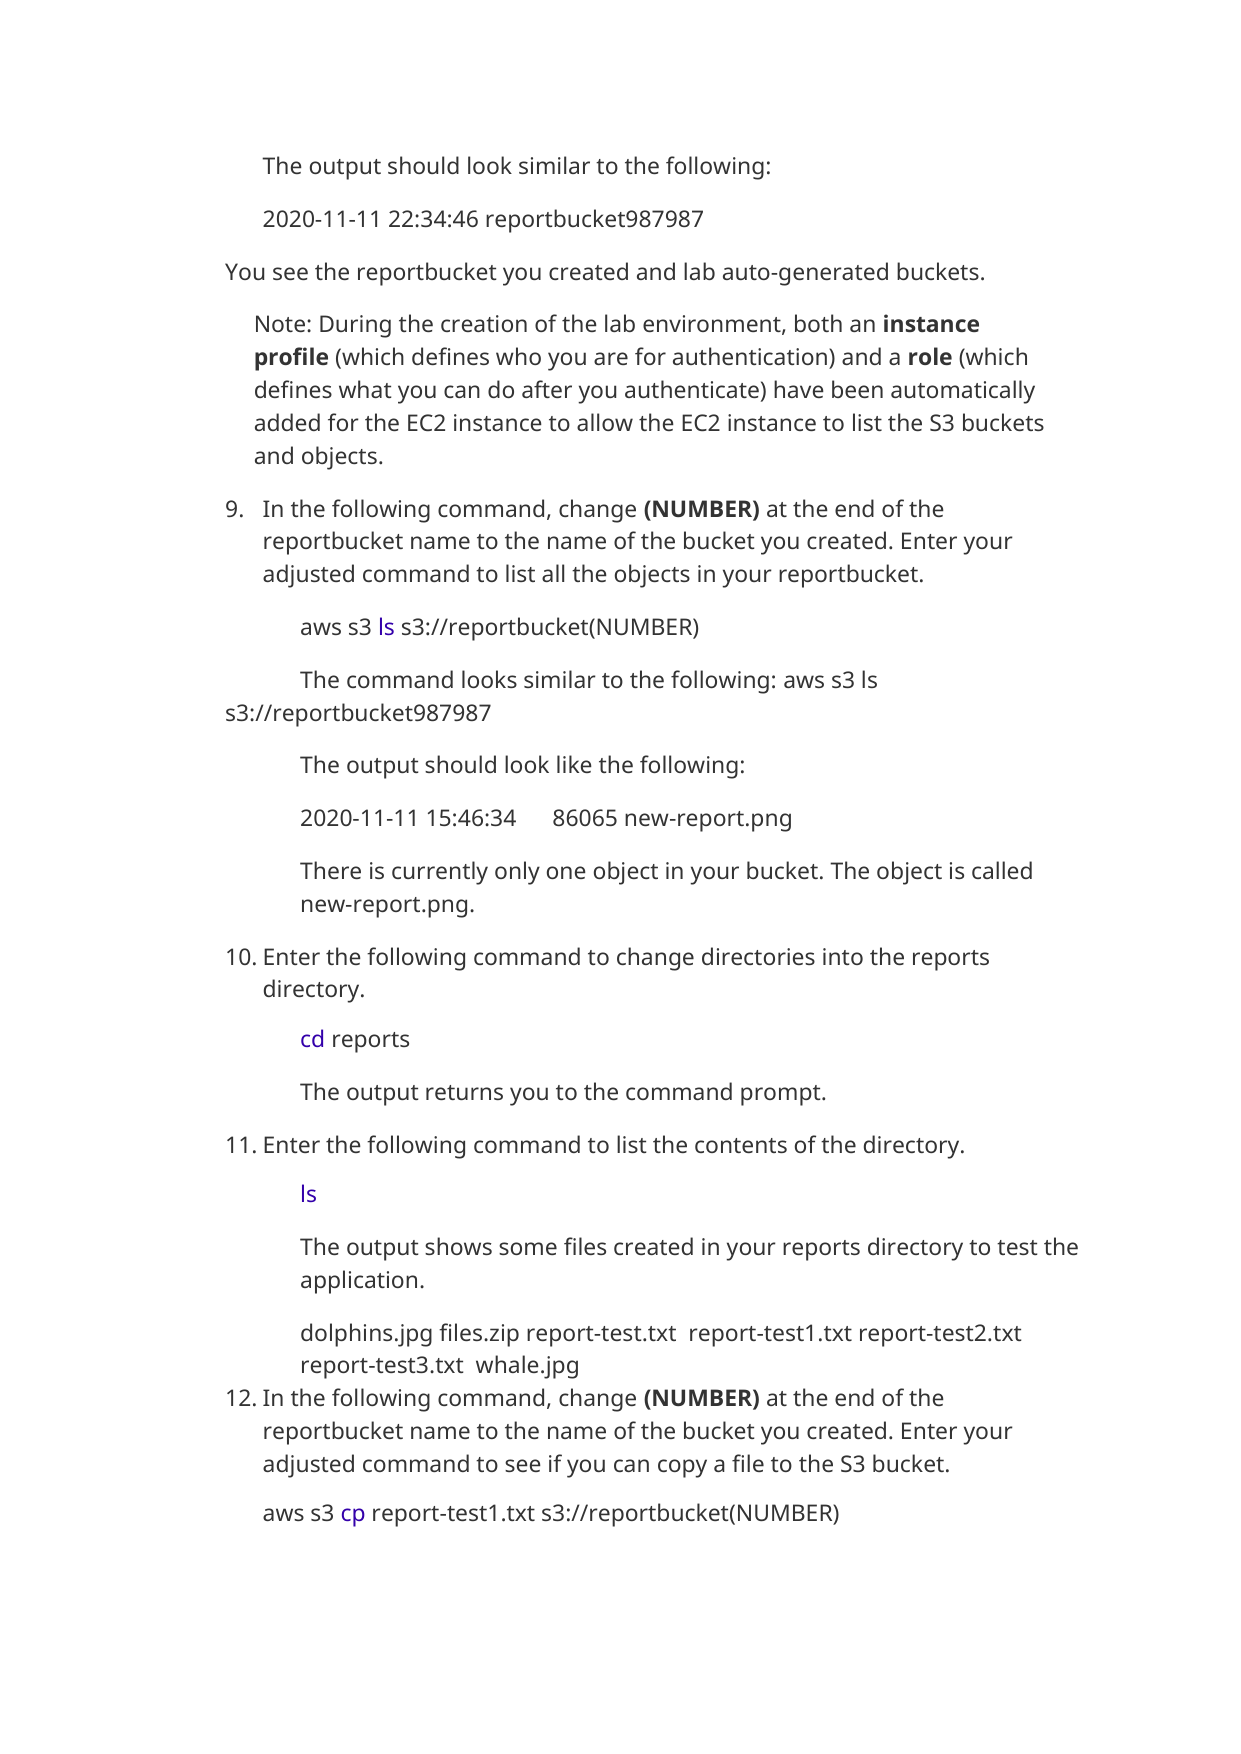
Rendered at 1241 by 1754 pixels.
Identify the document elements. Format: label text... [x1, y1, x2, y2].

text 2020-11-11 15:46:34 86065 new-report.png [225, 802, 1090, 833]
list In the following command, change (NUMBER) at the end of the reportbucket name to the name of the bucket you created. Enter your adjusted command to list all the objects in your reportbucket. [225, 492, 1090, 589]
text 2020-11-11 22:34:46 reportbucket987987 [187, 203, 1090, 234]
text The output should look similar to the following: [187, 150, 1090, 181]
text cd reports [225, 1023, 1090, 1054]
text The output returns you to the command prompt. [225, 1076, 1090, 1107]
text The output should look like the following: [225, 749, 1090, 781]
text Note: During the creation of the lab environment, both an instance profile (which defines who you are for authentication) and a role (which defines what you can do after you authenticate) have been automatically added for the EC2 instance to allow the EC2 instance to list the S3 buckets and objects. [253, 308, 1090, 471]
text ls [225, 1178, 1090, 1209]
list In the following command, change (NUMBER) at the end of the reportbucket name to the name of the bucket you created. Enter your adjusted command to see if you can copy a file to the S3 bucket. [225, 1382, 1090, 1479]
text The output shows some files created in your reports directory to test the application. [300, 1231, 1090, 1295]
text dolphins.jpg files.zip report-test.txt report-test1.txt report-test2.txt report-test3.txt whale.jpg [300, 1316, 1090, 1381]
text The command looks similar to the following: aws s3 ls s3://reportbucket987987 [225, 664, 1090, 728]
text aws s3 cp report-test1.txt s3://reportbucket(NUMBER) [187, 1497, 1090, 1528]
list Enter the following command to list the contents of the directory. [225, 1128, 1090, 1160]
text You see the reportbucket you created and lab auto-generated buckets. [150, 256, 1090, 287]
list Enter the following command to change directories into the reports directory. [225, 941, 1090, 1005]
text There is currently only one object in your bucket. The object is called new-report.png. [300, 855, 1090, 919]
text aws s3 ls s3://reportbucket(NUMBER) [225, 611, 1090, 642]
